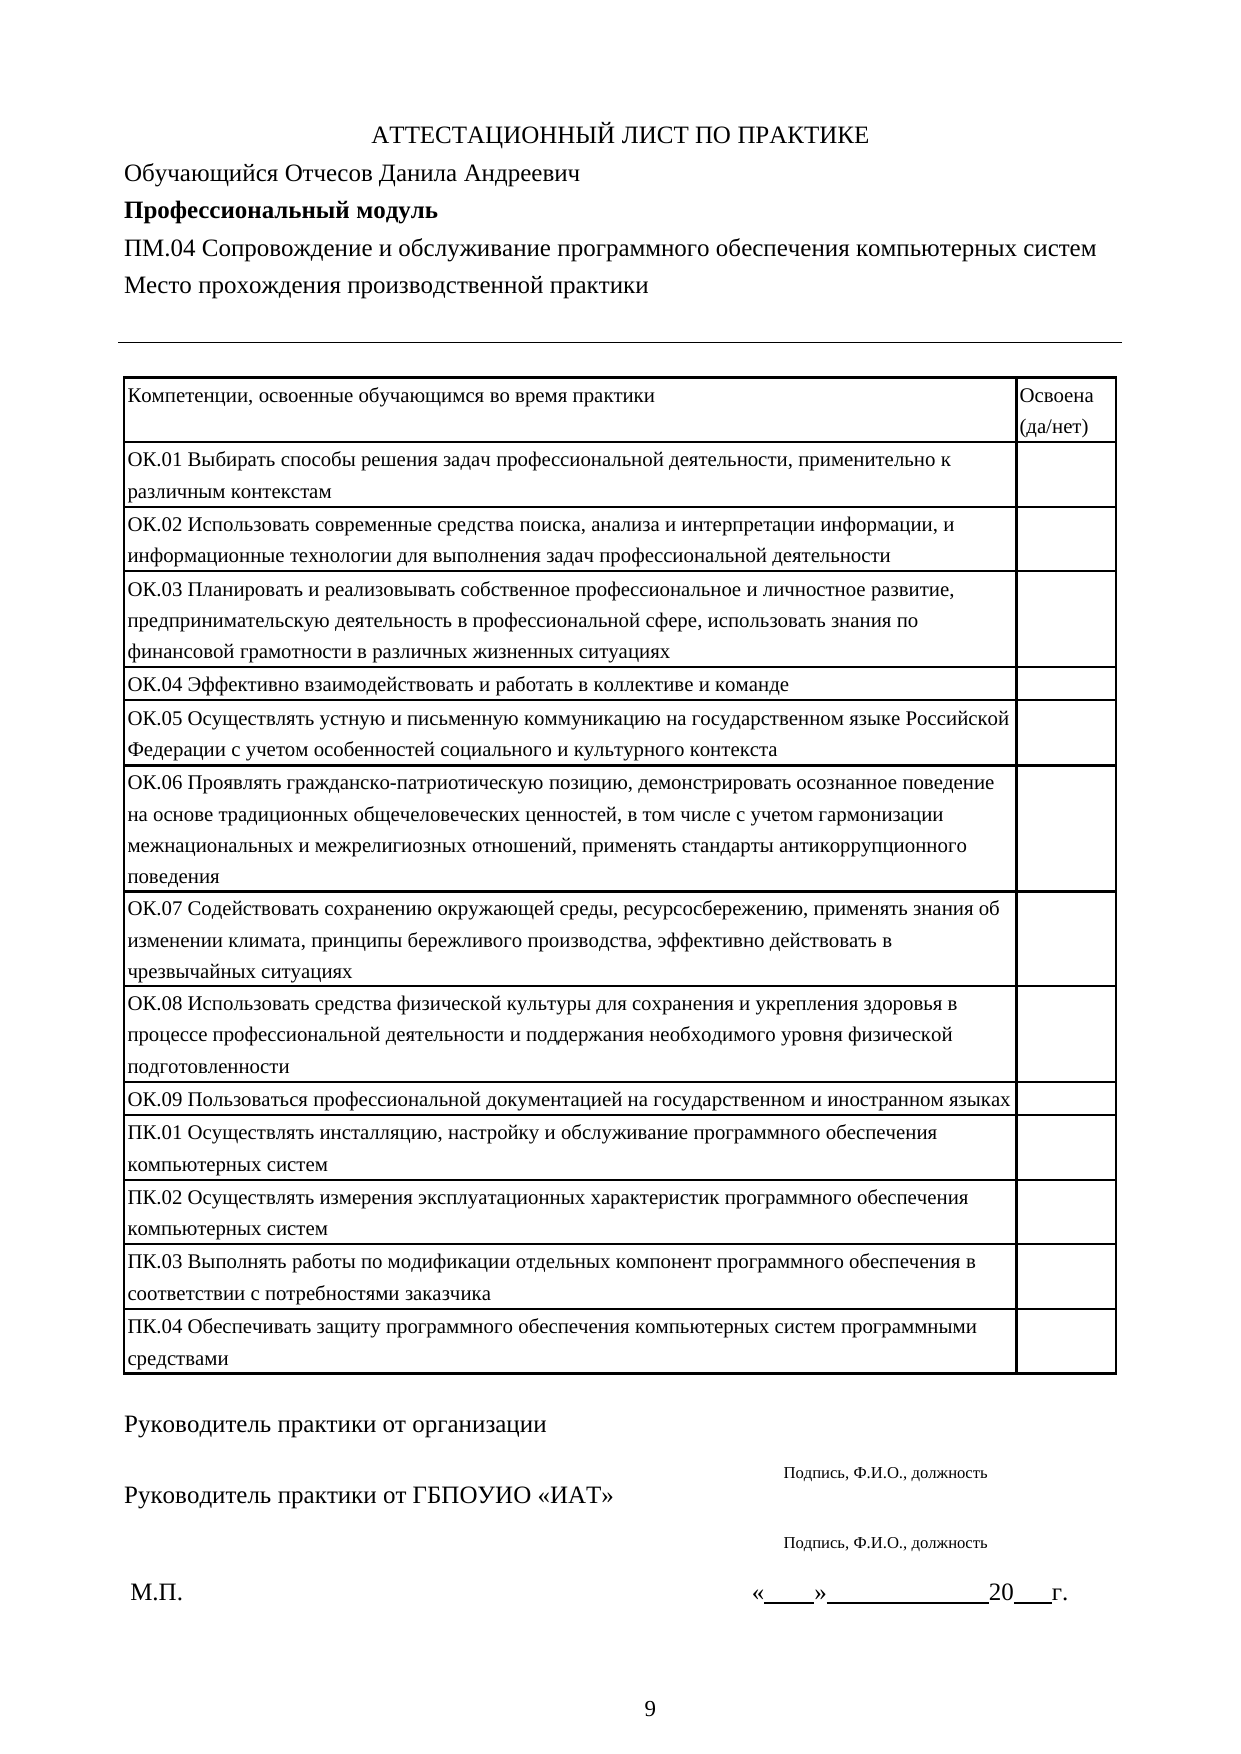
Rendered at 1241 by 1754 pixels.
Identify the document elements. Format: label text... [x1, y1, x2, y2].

table_cell ОК.07 Содействовать сохранению окружающей среды, ресурсосбережению, применять знания об изменении климата, принципы бережливого производства, эффективно действовать в чрезвычайных ситуациях [125, 893, 1015, 985]
table_cell [1018, 701, 1115, 763]
table_cell ОК.04 Эффективно взаимодействовать и работать в коллективе и команде [125, 668, 1015, 699]
table_header Освоена (да/нет) [1018, 379, 1115, 441]
text М.П. « » 20 г. [130, 1577, 1186, 1606]
table_cell ПК.02 Осуществлять измерения эксплуатационных характеристик программного обеспечения компьютерных систем [125, 1181, 1015, 1243]
table_cell [1018, 1245, 1115, 1308]
text Обучающийся Отчесов Данила Андреевич [124, 158, 1186, 186]
text АТТЕСТАЦИОННЫЙ ЛИСТ ПО ПРАКТИКЕ [226, 120, 1014, 149]
table_cell ОК.03 Планировать и реализовывать собственное профессиональное и личностное развитие, предпринимательскую деятельность в профессиональной сфере, использовать знания по финансовой грамотности в различных жизненных ситуациях [125, 572, 1015, 666]
table_cell ОК.01 Выбирать способы решения задач профессиональной деятельности, применительно к различным контекстам [125, 443, 1015, 506]
text Подпись, Ф.И.О., должность [783, 1463, 1186, 1482]
table_cell ПК.04 Обеспечивать защиту программного обеспечения компьютерных систем программными средствами [125, 1310, 1015, 1372]
table_header Компетенции, освоенные обучающимся во время практики [125, 379, 1015, 441]
table_cell [1018, 572, 1115, 666]
table_cell ПК.01 Осуществлять инсталляцию, настройку и обслуживание программного обеспечения компьютерных систем [125, 1116, 1015, 1178]
table_cell ОК.06 Проявлять гражданско-патриотическую позицию, демонстрировать осознанное поведение на основе традиционных общечеловеческих ценностей, в том числе с учетом гармонизации межнациональных и межрелигиозных отношений, применять стандарты антикоррупционного поведения [125, 767, 1015, 889]
text Подпись, Ф.И.О., должность [783, 1533, 1186, 1552]
table_cell [1018, 893, 1115, 985]
table_cell [1018, 508, 1115, 570]
text ПМ.04 Сопровождение и обслуживание программного обеспечения компьютерных систем Место прохождения производственной практики [124, 233, 1099, 299]
table_cell [1018, 1083, 1115, 1114]
table_cell [1018, 443, 1115, 506]
text Профессиональный модуль [124, 195, 1186, 224]
table_cell [1018, 1181, 1115, 1243]
table_cell [1018, 1310, 1115, 1372]
table_cell ОК.09 Пользоваться профессиональной документацией на государственном и иностранном языках [125, 1083, 1015, 1114]
table_cell [1018, 987, 1115, 1081]
table_cell ПК.03 Выполнять работы по модификации отдельных компонент программного обеспечения в соответствии с потребностями заказчика [125, 1245, 1015, 1308]
table_cell ОК.08 Использовать средства физической культуры для сохранения и укрепления здоровья в процессе профессиональной деятельности и поддержания необходимого уровня физической подготовленности [125, 987, 1015, 1081]
table_cell [1018, 668, 1115, 699]
text Руководитель практики от организации Руководитель практики от ГБПОУИО «ИАТ» [124, 1409, 618, 1508]
table_cell [1018, 767, 1115, 889]
table_cell [1018, 1116, 1115, 1178]
table_cell ОК.02 Использовать современные средства поиска, анализа и интерпретации информации, и информационные технологии для выполнения задач профессиональной деятельности [125, 508, 1015, 570]
table_cell ОК.05 Осуществлять устную и письменную коммуникацию на государственном языке Российской Федерации с учетом особенностей социального и культурного контекста [125, 701, 1015, 763]
